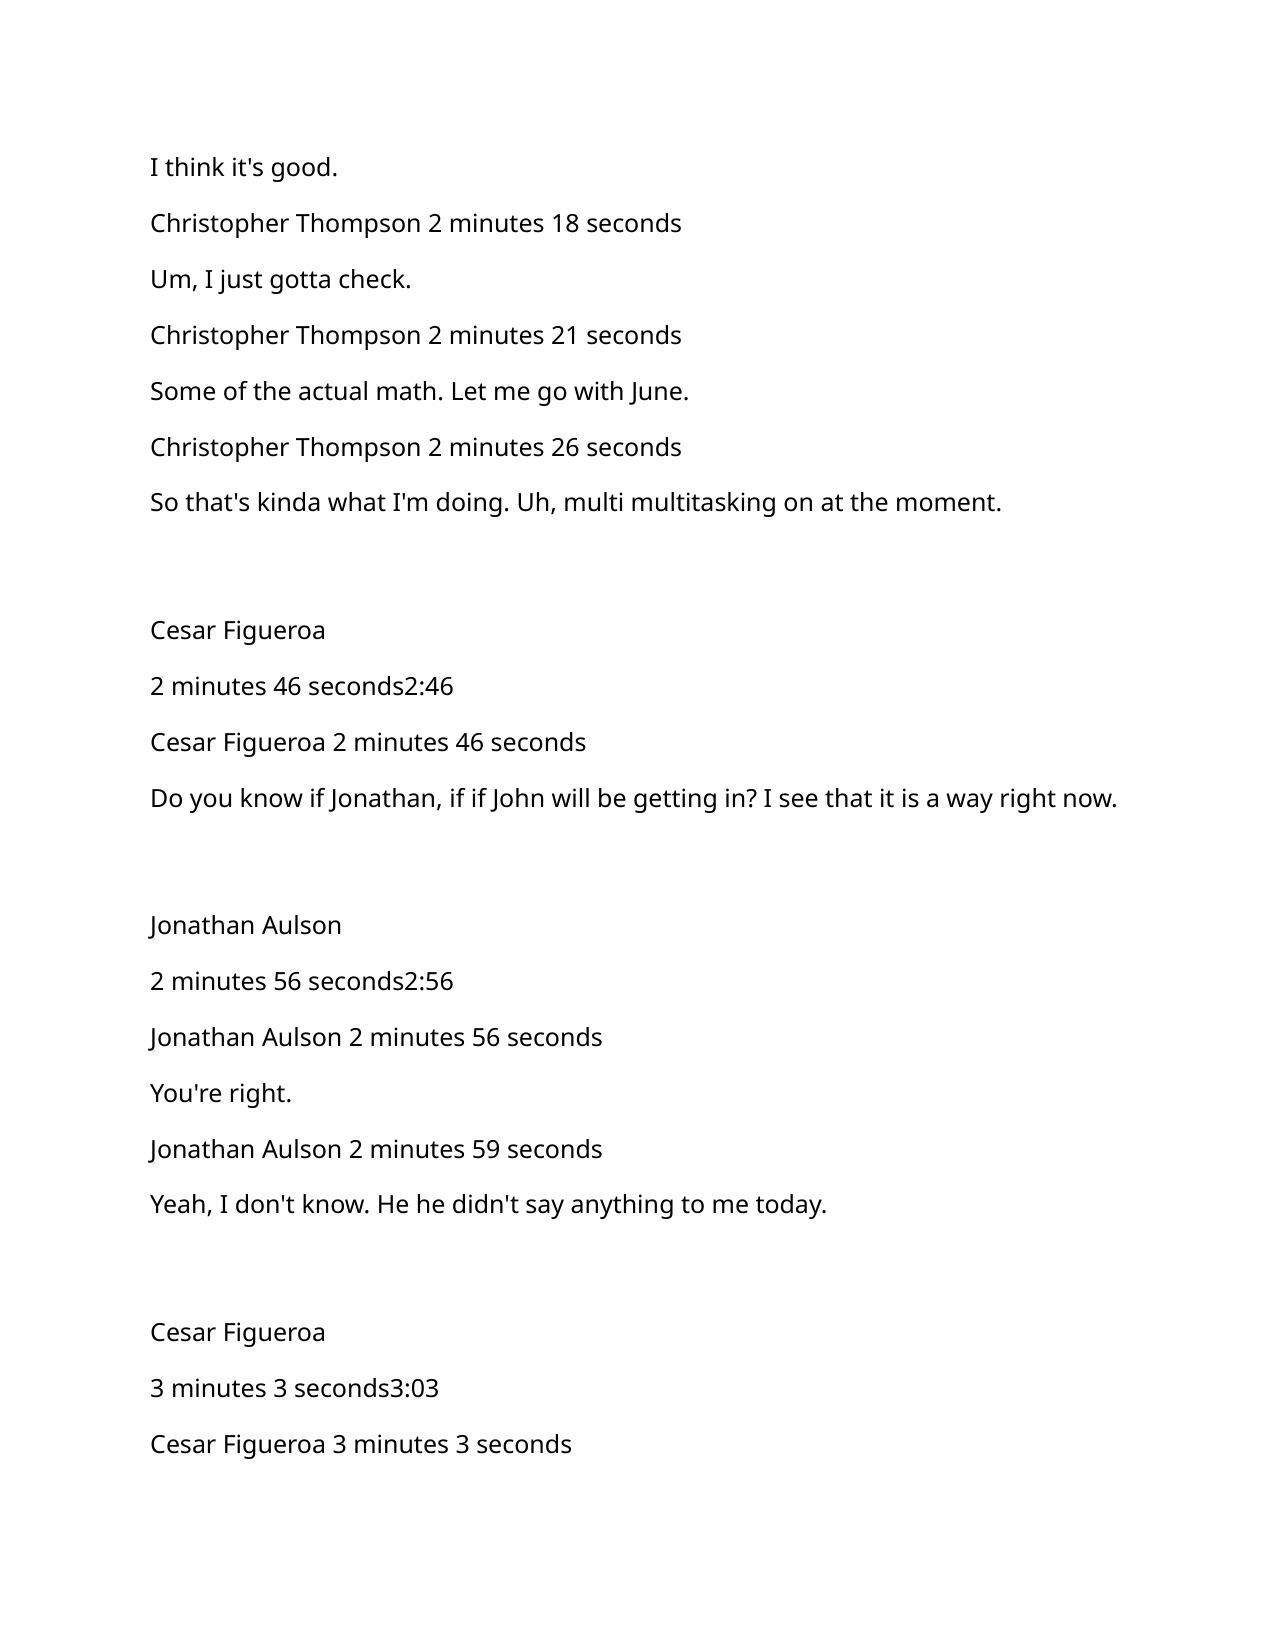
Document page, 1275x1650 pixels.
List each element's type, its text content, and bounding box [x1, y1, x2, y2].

text Jonathan Aulson [150, 908, 1125, 942]
text Cesar Figueroa [150, 1315, 1125, 1349]
text 2 minutes 46 seconds2:46 [150, 668, 1125, 703]
text You're right. [150, 1075, 1125, 1109]
text Christopher Thompson 2 minutes 21 seconds [150, 317, 1125, 352]
text Do you know if Jonathan, if if John will be getting in? I see that it is a way right now. [150, 780, 1125, 814]
text Cesar Figueroa 2 minutes 46 seconds [150, 724, 1125, 758]
text Yeah, I don't know. He he didn't say anything to me today. [150, 1187, 1125, 1221]
text Jonathan Aulson 2 minutes 59 seconds [150, 1131, 1125, 1165]
text Um, I just gotta check. [150, 262, 1125, 296]
text Jonathan Aulson 2 minutes 56 seconds [150, 1019, 1125, 1054]
text Cesar Figueroa [150, 613, 1125, 647]
text 2 minutes 56 seconds2:56 [150, 964, 1125, 998]
text So that's kinda what I'm doing. Uh, multi multitasking on at the moment. [150, 485, 1125, 519]
text Christopher Thompson 2 minutes 18 seconds [150, 206, 1125, 240]
text Cesar Figueroa 3 minutes 3 seconds [150, 1426, 1125, 1461]
text I think it's good. [150, 150, 1125, 184]
text 3 minutes 3 seconds3:03 [150, 1371, 1125, 1405]
text Christopher Thompson 2 minutes 26 seconds [150, 429, 1125, 463]
text Some of the actual math. Let me go with June. [150, 373, 1125, 407]
